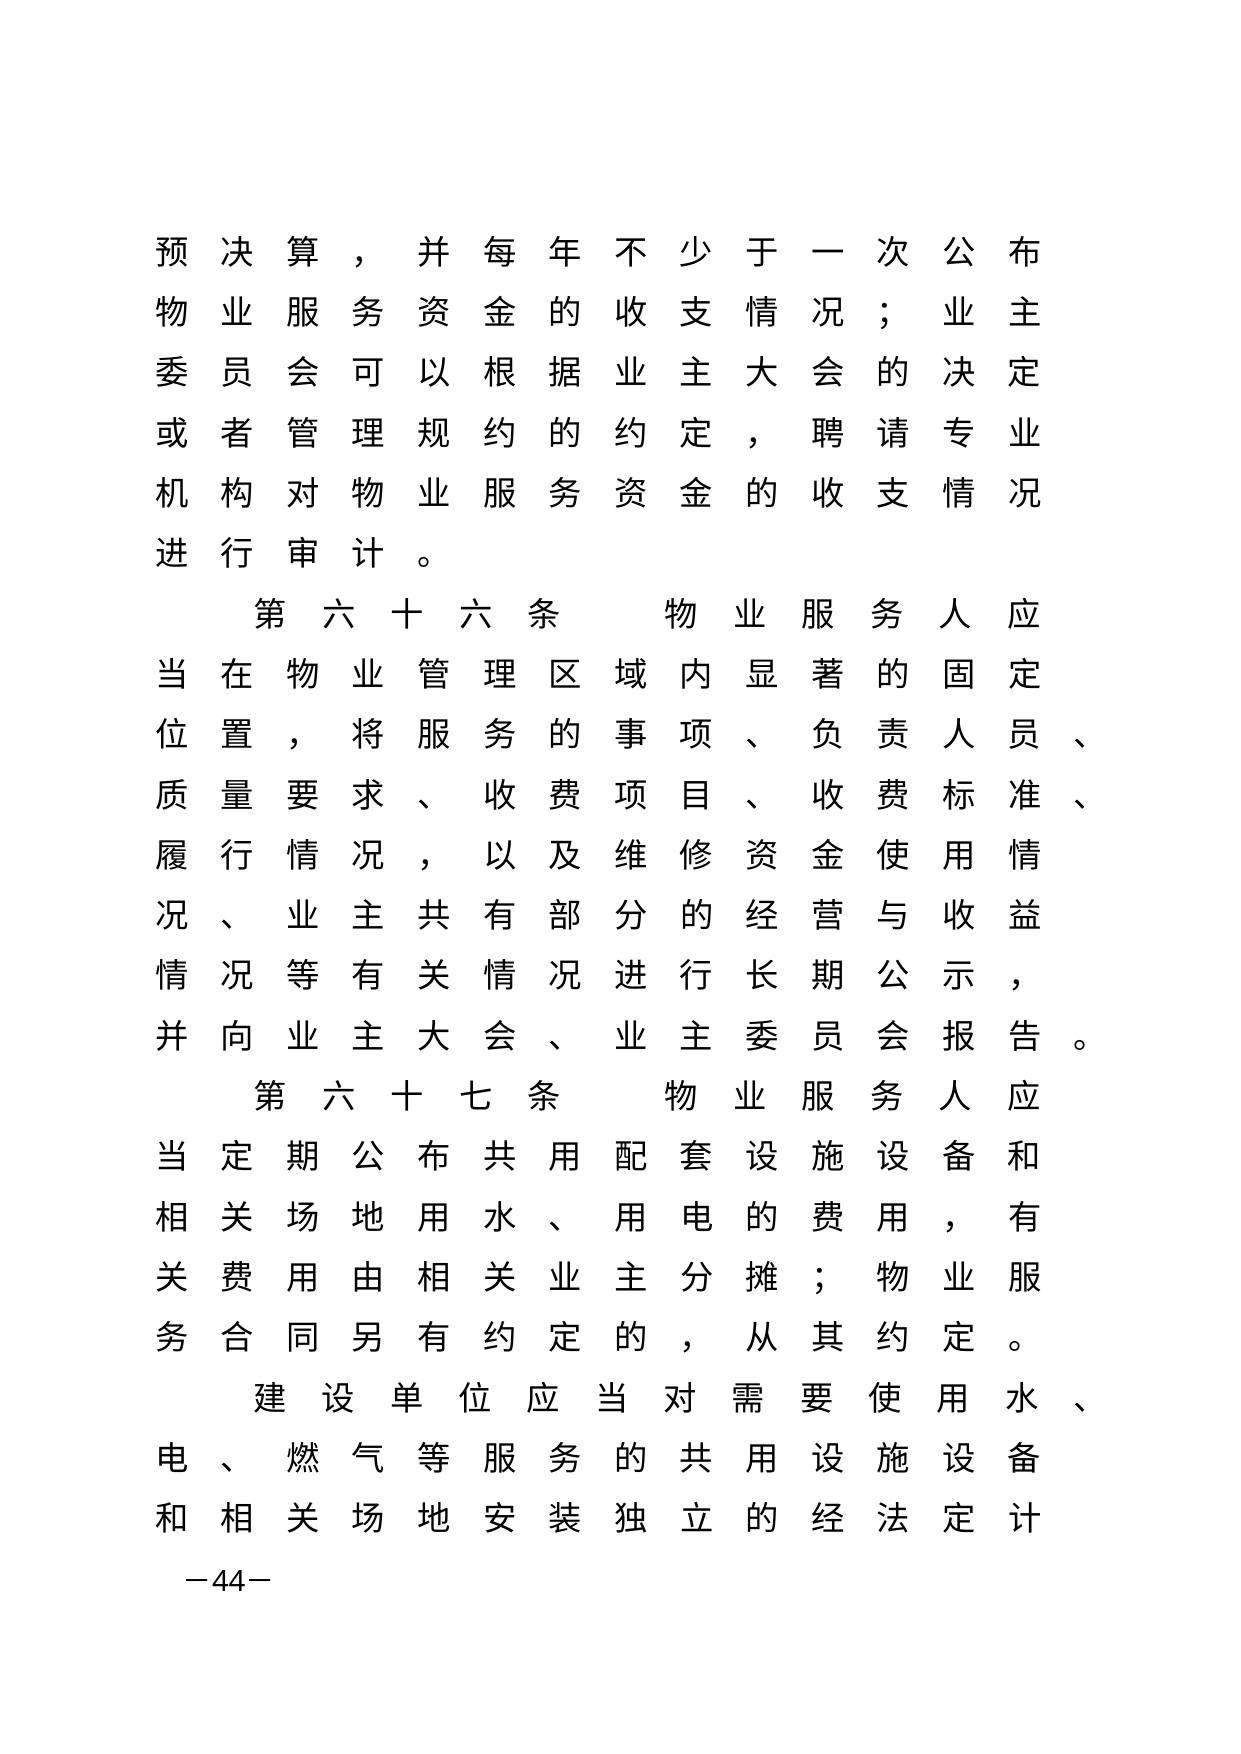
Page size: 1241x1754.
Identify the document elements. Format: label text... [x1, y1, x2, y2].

text 物业服务收费实行酬金制的，物业服务人应当向业主大会或者全体业主公布物业服务资金年度预决算，并每年不少于一次公布物业服务资金的收支情况；业主委员会可以根据业主大会的决定或者管理规约的约定，聘请专业机构对物业服务资金的收支情况进行审计。 [155, 219, 1073, 581]
text 第六十六条 物业服务人应当在物业管理区域内显著的固定位置，将服务的事项、负责人员、质量要求、收费项目、收费标准、履行情况，以及维修资金使用情况、业主共有部分的经营与收益情况等有关情况进行长期公示，并向业主大会、业主委员会报告。 [155, 581, 1073, 1064]
text 建设单位应当对需要使用水、电、燃气等服务的共用设施设备和相关场地安装独立的经法定计量检定合格的计量器具。共用设施设备和相关场地是否安装独立计量器具应当纳入竣工验收范围。共用设施设备和相关场地未安装独立计量器具的，不予办理竣工验收备案。 [155, 1365, 1073, 1546]
text 第六十七条 物业服务人应当定期公布共用配套设施设备和相关场地用水、用电的费用，有关费用由相关业主分摊；物业服务合同另有约定的，从其约定。 [155, 1064, 1073, 1365]
